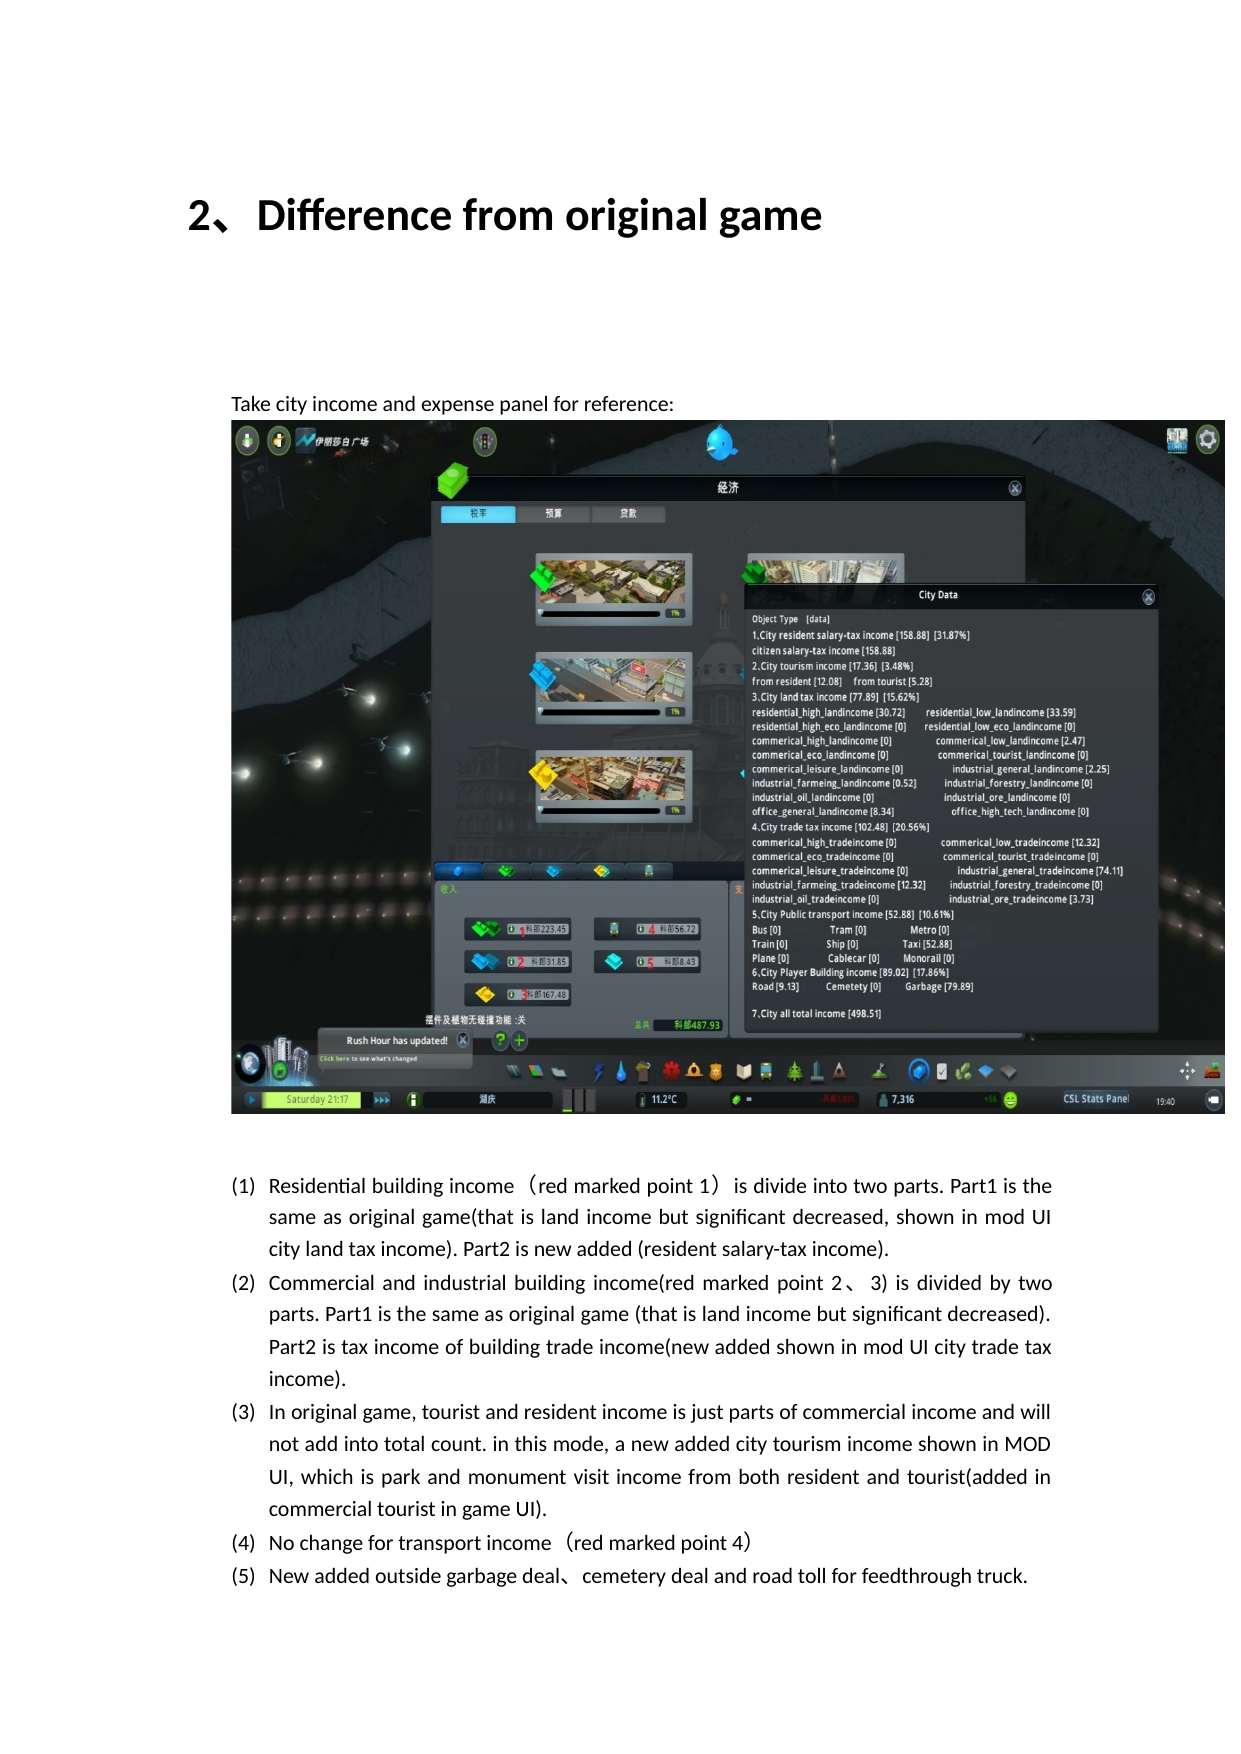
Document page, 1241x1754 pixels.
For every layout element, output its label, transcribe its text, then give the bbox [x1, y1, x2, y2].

text Take city income and expense panel for reference: [187, 387, 1053, 420]
list No change for transport income（red marked point 4） [231, 1525, 1053, 1557]
list Commercial and industrial building income(red marked point 2、3) is divided by two parts. Part1 is the same as original game (that is land income but significant decreased). Part2 is tax income of building trade income(new added shown in mod UI city trade tax income). [231, 1265, 1053, 1395]
list Residential building income（red marked point 1）is divide into two parts. Part1 is the same as original game(that is land income but significant decreased, shown in mod UI city land tax income). Part2 is new added (resident salary-tax income). [231, 1167, 1053, 1265]
list New added outside garbage deal、cemetery deal and road toll for feedthrough truck. [231, 1557, 1053, 1590]
list In original game, tourist and resident income is just parts of commercial income and will not add into total count. in this mode, a new added city tourism income shown in MOD UI, which is park and monument visit income from both resident and tourist(added in commercial tourist in game UI). [231, 1395, 1053, 1525]
subtitle 2、Difference from original game [187, 162, 1053, 259]
picture [231, 420, 1225, 1114]
